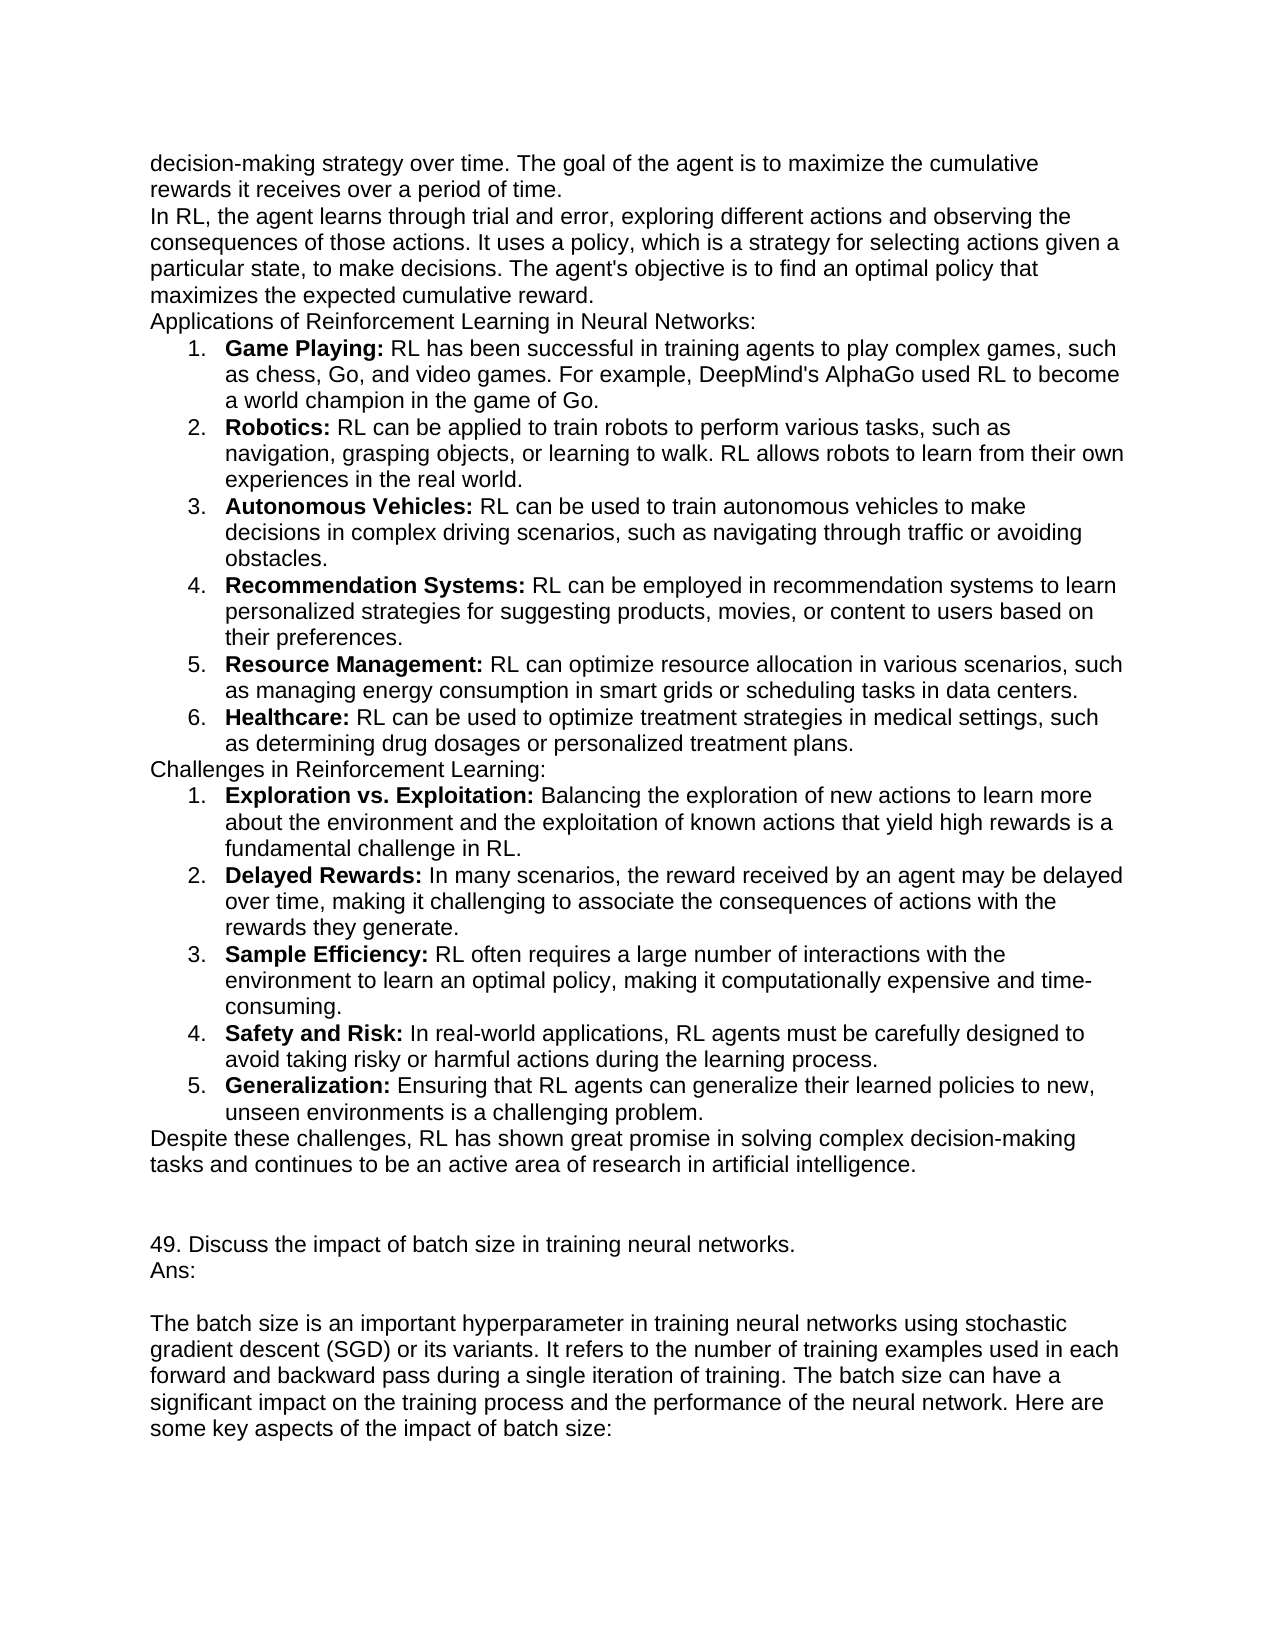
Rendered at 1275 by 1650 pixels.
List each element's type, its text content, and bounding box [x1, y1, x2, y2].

list Resource Management: RL can optimize resource allocation in various scenarios, such as managing energy consumption in smart grids or scheduling tasks in data centers. [187, 651, 1125, 703]
text Challenges in Reinforcement Learning: [150, 756, 1125, 782]
text Ans: [150, 1257, 1125, 1283]
list Recommendation Systems: RL can be employed in recommendation systems to learn personalized strategies for suggesting products, movies, or content to users based on their preferences. [187, 572, 1125, 651]
list Exploration vs. Exploitation: Balancing the exploration of new actions to learn more about the environment and the exploitation of known actions that yield high rewards is a fundamental challenge in RL. [187, 782, 1125, 862]
text Despite these challenges, RL has shown great promise in solving complex decision-making tasks and continues to be an active area of research in artificial intelligence. [150, 1125, 1125, 1178]
list Healthcare: RL can be used to optimize treatment strategies in medical settings, such as determining drug dosages or personalized treatment plans. [187, 703, 1125, 756]
text The batch size is an important hyperparameter in training neural networks using stochastic gradient descent (SGD) or its variants. It refers to the number of training examples used in each forward and backward pass during a single iteration of training. The batch size can have a significant impact on the training process and the performance of the neural network. Here are some key aspects of the impact of batch size: [150, 1283, 1125, 1441]
list Game Playing: RL has been successful in training agents to play complex games, such as chess, Go, and video games. For example, DeepMind's AlphaGo used RL to become a world champion in the game of Go. [187, 334, 1125, 413]
list Autonomous Vehicles: RL can be used to train autonomous vehicles to make decisions in complex driving scenarios, such as navigating through traffic or avoiding obstacles. [187, 493, 1125, 572]
text 49. Discuss the impact of batch size in training neural networks. [150, 1231, 1125, 1257]
text In RL, the agent learns through trial and error, exploring different actions and observing the consequences of those actions. It uses a policy, which is a strategy for selecting actions given a particular state, to make decisions. The agent's objective is to find an optimal policy that maximizes the expected cumulative reward. [150, 203, 1125, 308]
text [150, 150, 1125, 203]
list Delayed Rewards: In many scenarios, the reward received by an agent may be delayed over time, making it challenging to associate the consequences of actions with the rewards they generate. [187, 862, 1125, 941]
list Robotics: RL can be applied to train robots to perform various tasks, such as navigation, grasping objects, or learning to walk. RL allows robots to learn from their own experiences in the real world. [187, 413, 1125, 493]
list Generalization: Ensuring that RL agents can generalize their learned policies to new, unseen environments is a challenging problem. [187, 1072, 1125, 1125]
text Applications of Reinforcement Learning in Neural Networks: [150, 308, 1125, 334]
list Safety and Risk: In real-world applications, RL agents must be carefully designed to avoid taking risky or harmful actions during the learning process. [187, 1020, 1125, 1072]
list Sample Efficiency: RL often requires a large number of interactions with the environment to learn an optimal policy, making it computationally expensive and time-consuming. [187, 941, 1125, 1020]
